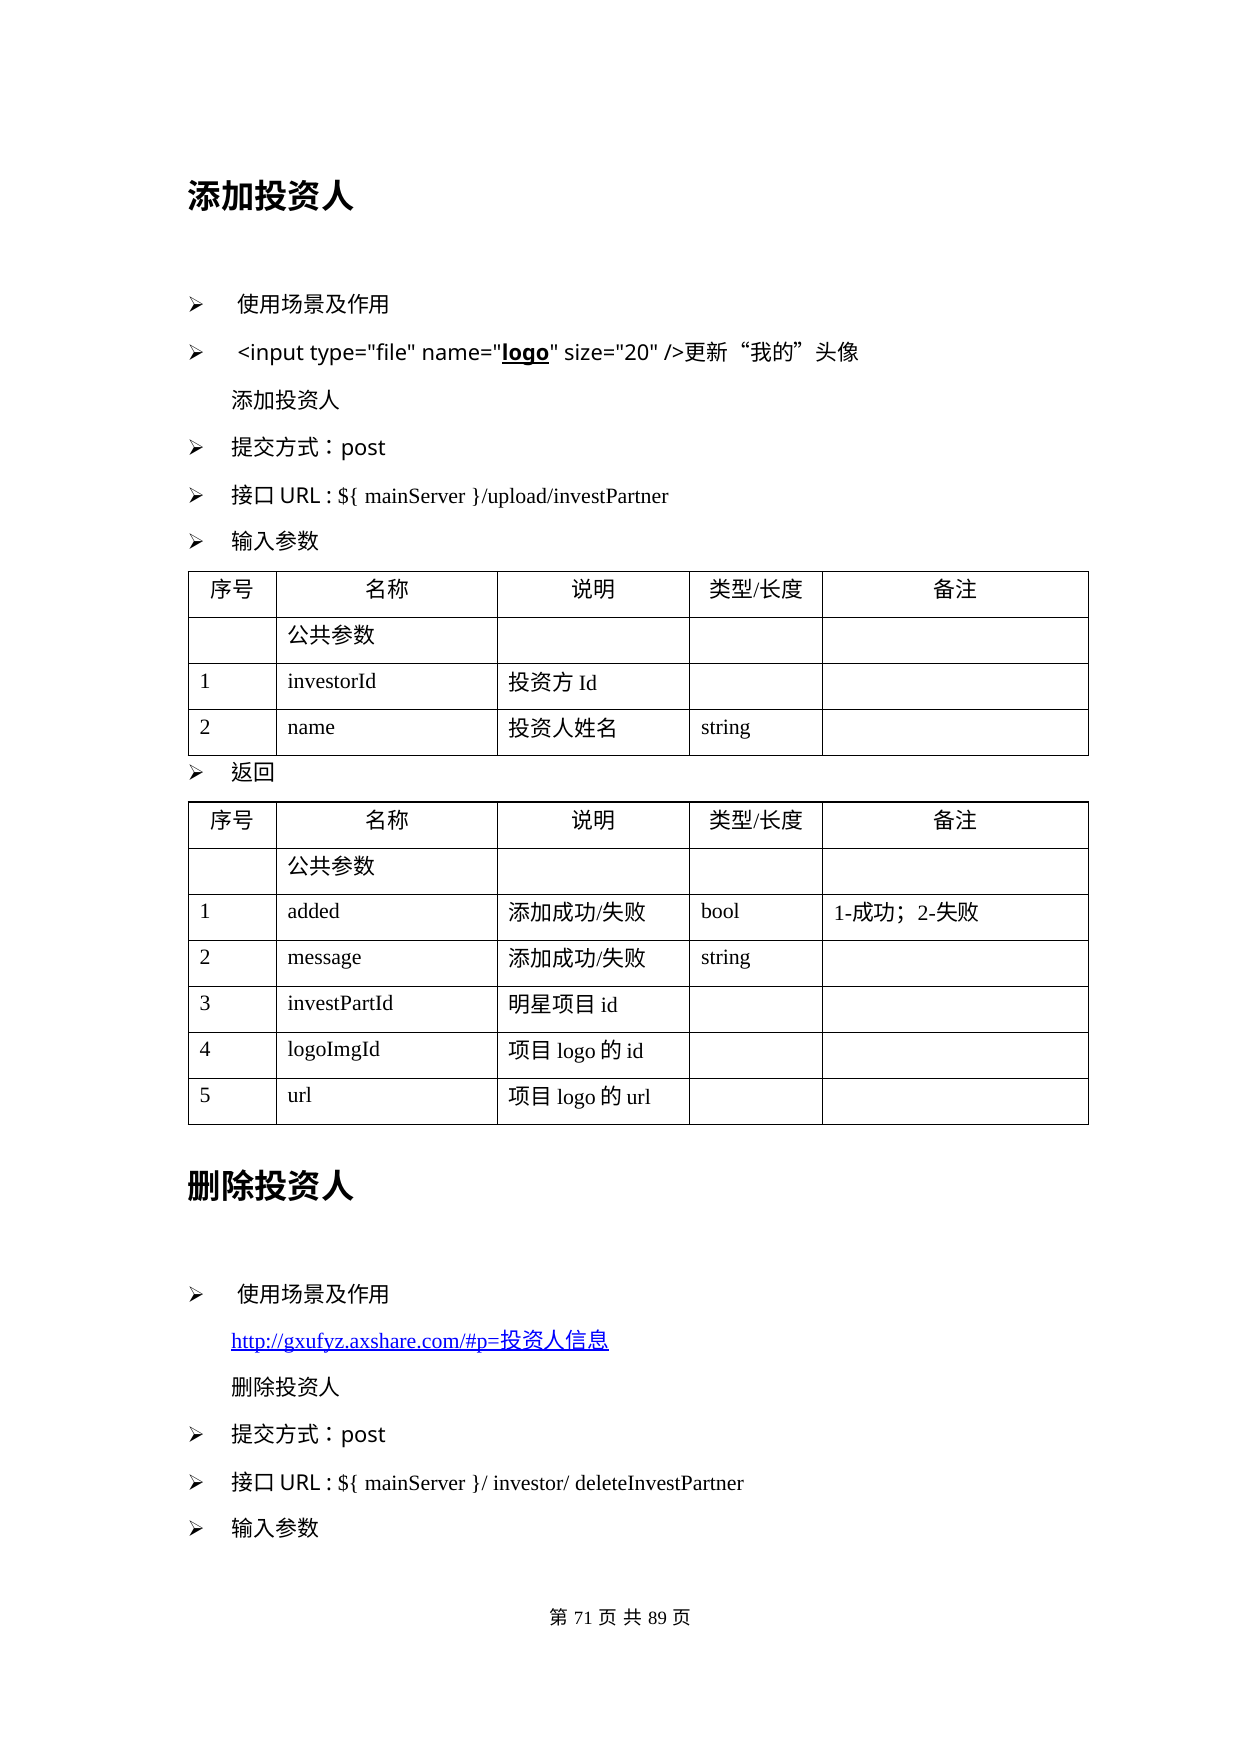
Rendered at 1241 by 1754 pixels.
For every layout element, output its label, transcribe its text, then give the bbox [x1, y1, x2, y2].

list 输入参数 [187, 526, 1053, 558]
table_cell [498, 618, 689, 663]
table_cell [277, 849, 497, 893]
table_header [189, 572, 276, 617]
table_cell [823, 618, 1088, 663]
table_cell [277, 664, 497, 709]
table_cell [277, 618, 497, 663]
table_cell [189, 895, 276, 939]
list 提交方式：post [187, 1418, 1053, 1450]
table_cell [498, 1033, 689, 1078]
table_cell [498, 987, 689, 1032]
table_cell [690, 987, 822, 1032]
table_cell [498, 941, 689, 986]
list 返回 [187, 756, 1053, 789]
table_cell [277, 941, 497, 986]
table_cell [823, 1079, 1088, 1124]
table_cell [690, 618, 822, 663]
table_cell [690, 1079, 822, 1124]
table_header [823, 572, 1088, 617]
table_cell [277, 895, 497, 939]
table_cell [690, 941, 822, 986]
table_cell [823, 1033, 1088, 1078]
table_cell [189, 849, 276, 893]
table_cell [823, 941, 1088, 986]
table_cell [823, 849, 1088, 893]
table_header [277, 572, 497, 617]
list 接口URL : ${ mainServer }/ investor/ deleteInvestPartner [187, 1465, 1053, 1498]
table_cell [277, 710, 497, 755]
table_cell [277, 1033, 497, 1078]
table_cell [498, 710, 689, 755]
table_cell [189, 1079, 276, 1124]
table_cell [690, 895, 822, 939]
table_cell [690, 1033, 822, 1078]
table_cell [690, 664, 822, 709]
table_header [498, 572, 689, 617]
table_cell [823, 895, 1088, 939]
list 使用场景及作用 [187, 289, 1053, 322]
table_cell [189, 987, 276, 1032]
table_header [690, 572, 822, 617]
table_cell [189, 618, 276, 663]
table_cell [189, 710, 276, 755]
list 提交方式：post [187, 431, 1053, 463]
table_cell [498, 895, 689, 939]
subtitle 添加投资人 [187, 162, 1053, 227]
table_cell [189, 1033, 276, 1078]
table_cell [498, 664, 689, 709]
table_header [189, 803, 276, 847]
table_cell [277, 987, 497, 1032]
list 接口URL : ${ mainServer }/upload/investPartner [187, 478, 1053, 511]
list <input type="file" name="logo" size="20" />更新“我的”头像 [187, 334, 1053, 367]
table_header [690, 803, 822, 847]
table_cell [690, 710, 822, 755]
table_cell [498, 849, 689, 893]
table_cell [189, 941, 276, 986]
text http://gxufyz.axshare.com/#p=投资人信息 [187, 1324, 1053, 1357]
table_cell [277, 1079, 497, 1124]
text 删除投资人 [187, 1369, 1053, 1402]
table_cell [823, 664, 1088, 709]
list 使用场景及作用 [187, 1279, 1053, 1312]
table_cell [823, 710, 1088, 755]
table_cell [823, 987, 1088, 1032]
list 输入参数 [187, 1513, 1053, 1545]
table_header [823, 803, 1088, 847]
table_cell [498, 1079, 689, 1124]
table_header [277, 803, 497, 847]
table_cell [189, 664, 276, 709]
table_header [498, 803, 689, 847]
subtitle 删除投资人 [187, 1152, 1053, 1217]
text 添加投资人 [187, 383, 1053, 415]
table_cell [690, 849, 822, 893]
